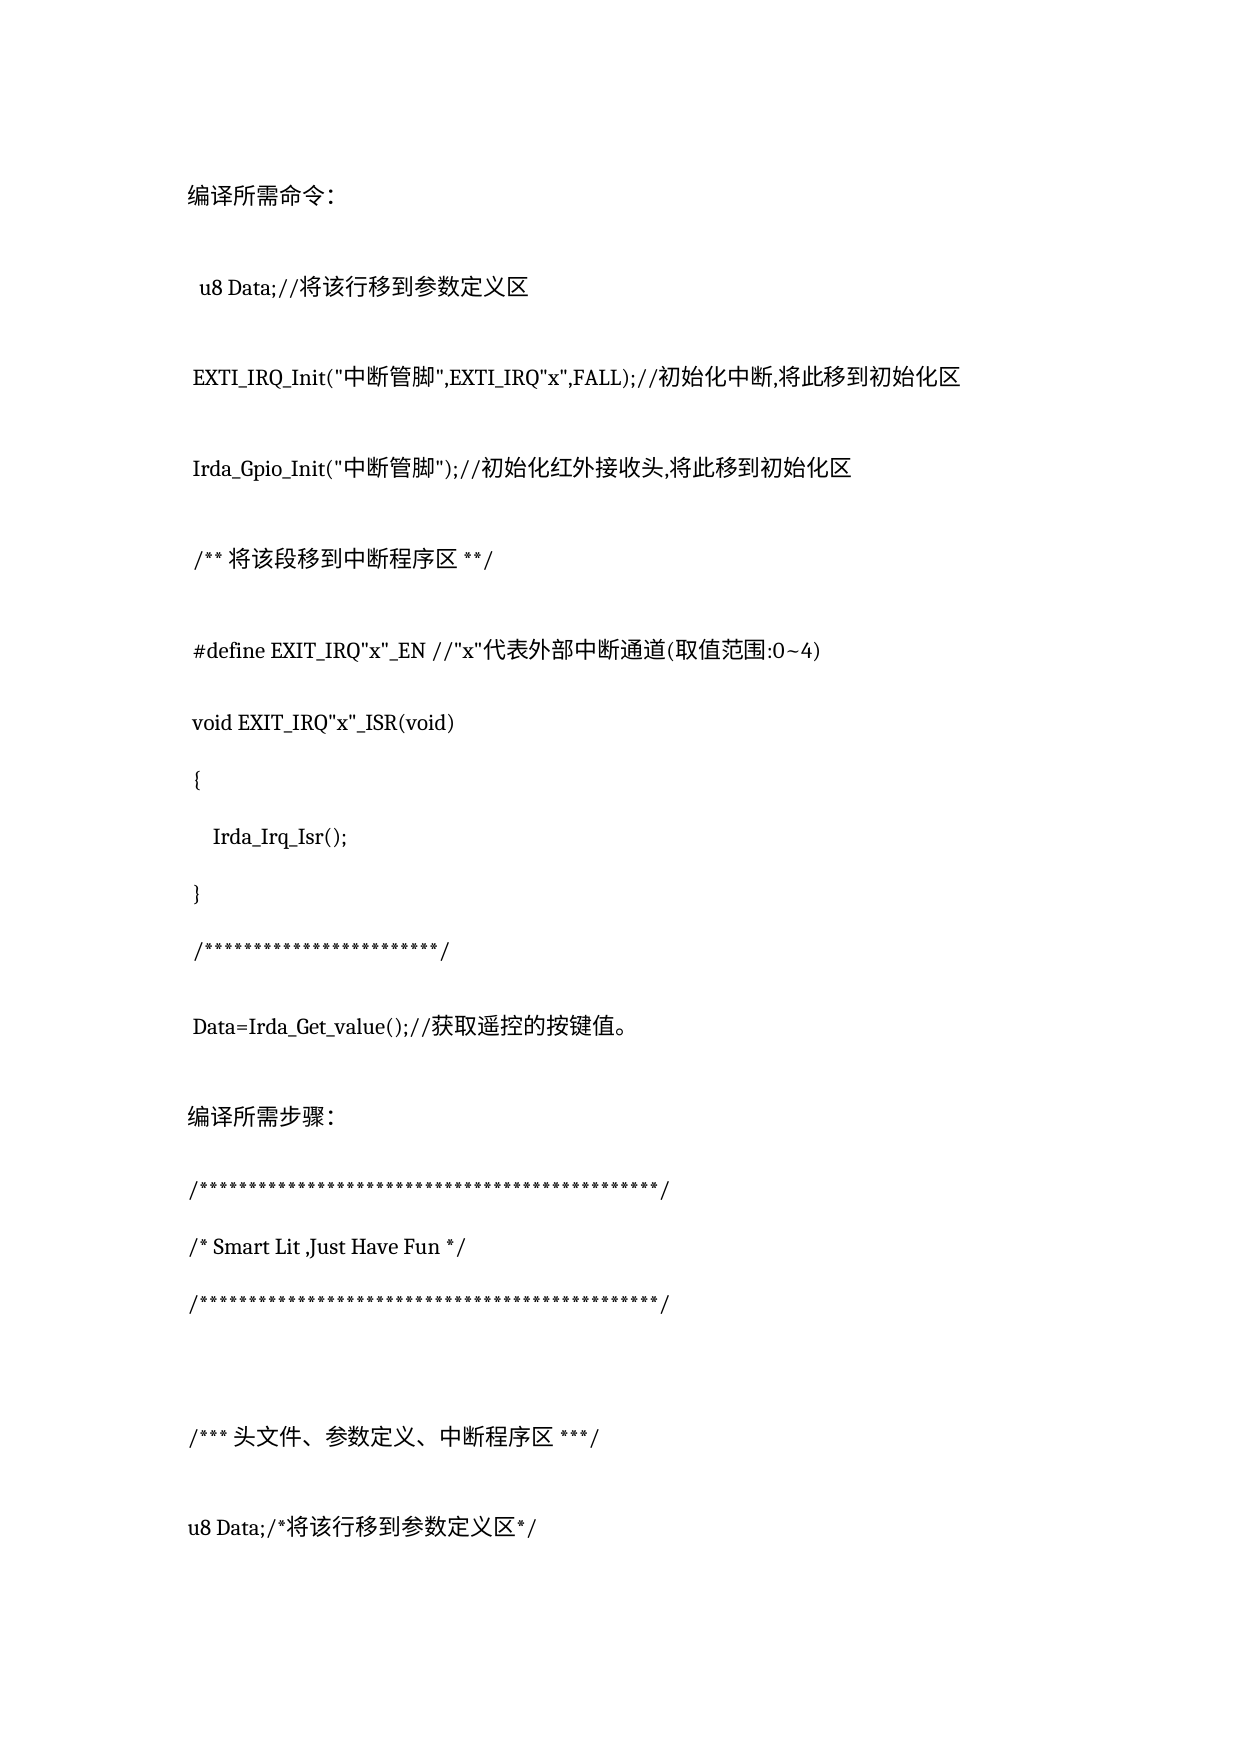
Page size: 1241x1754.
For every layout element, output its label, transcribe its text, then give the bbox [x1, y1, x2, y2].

text Irda_Gpio_Init("中断管脚");//初始化红外接收头,将此移到初始化区 [187, 434, 1053, 499]
text Data=Irda_Get_value();//获取遥控的按键值。 [187, 992, 1053, 1057]
text /************************/ [187, 935, 1053, 968]
text u8 Data;/*将该行移到参数定义区*/ [187, 1493, 1053, 1558]
text /** 将该段移到中断程序区 **/ [187, 525, 1053, 590]
text } [187, 878, 1053, 910]
text void EXIT_IRQ"x"_ISR(void) [187, 706, 1053, 739]
text #define EXIT_IRQ"x"_EN //"x"代表外部中断通道(取值范围:0~4) [187, 616, 1053, 681]
text EXTI_IRQ_Init("中断管脚",EXTI_IRQ"x",FALL);//初始化中断,将此移到初始化区 [187, 343, 1053, 408]
text /* Smart Lit ,Just Have Fun */ [187, 1231, 1053, 1263]
text 编译所需命令： [187, 162, 1053, 227]
text Irda_Irq_Isr(); [187, 821, 1053, 853]
text { [187, 763, 1053, 796]
text /*** 头文件、参数定义、中断程序区 ***/ [187, 1402, 1053, 1467]
text u8 Data;//将该行移到参数定义区 [187, 253, 1053, 318]
text 编译所需步骤： [187, 1083, 1053, 1148]
text /***********************************************/ [187, 1174, 1053, 1206]
text /***********************************************/ [187, 1288, 1053, 1321]
